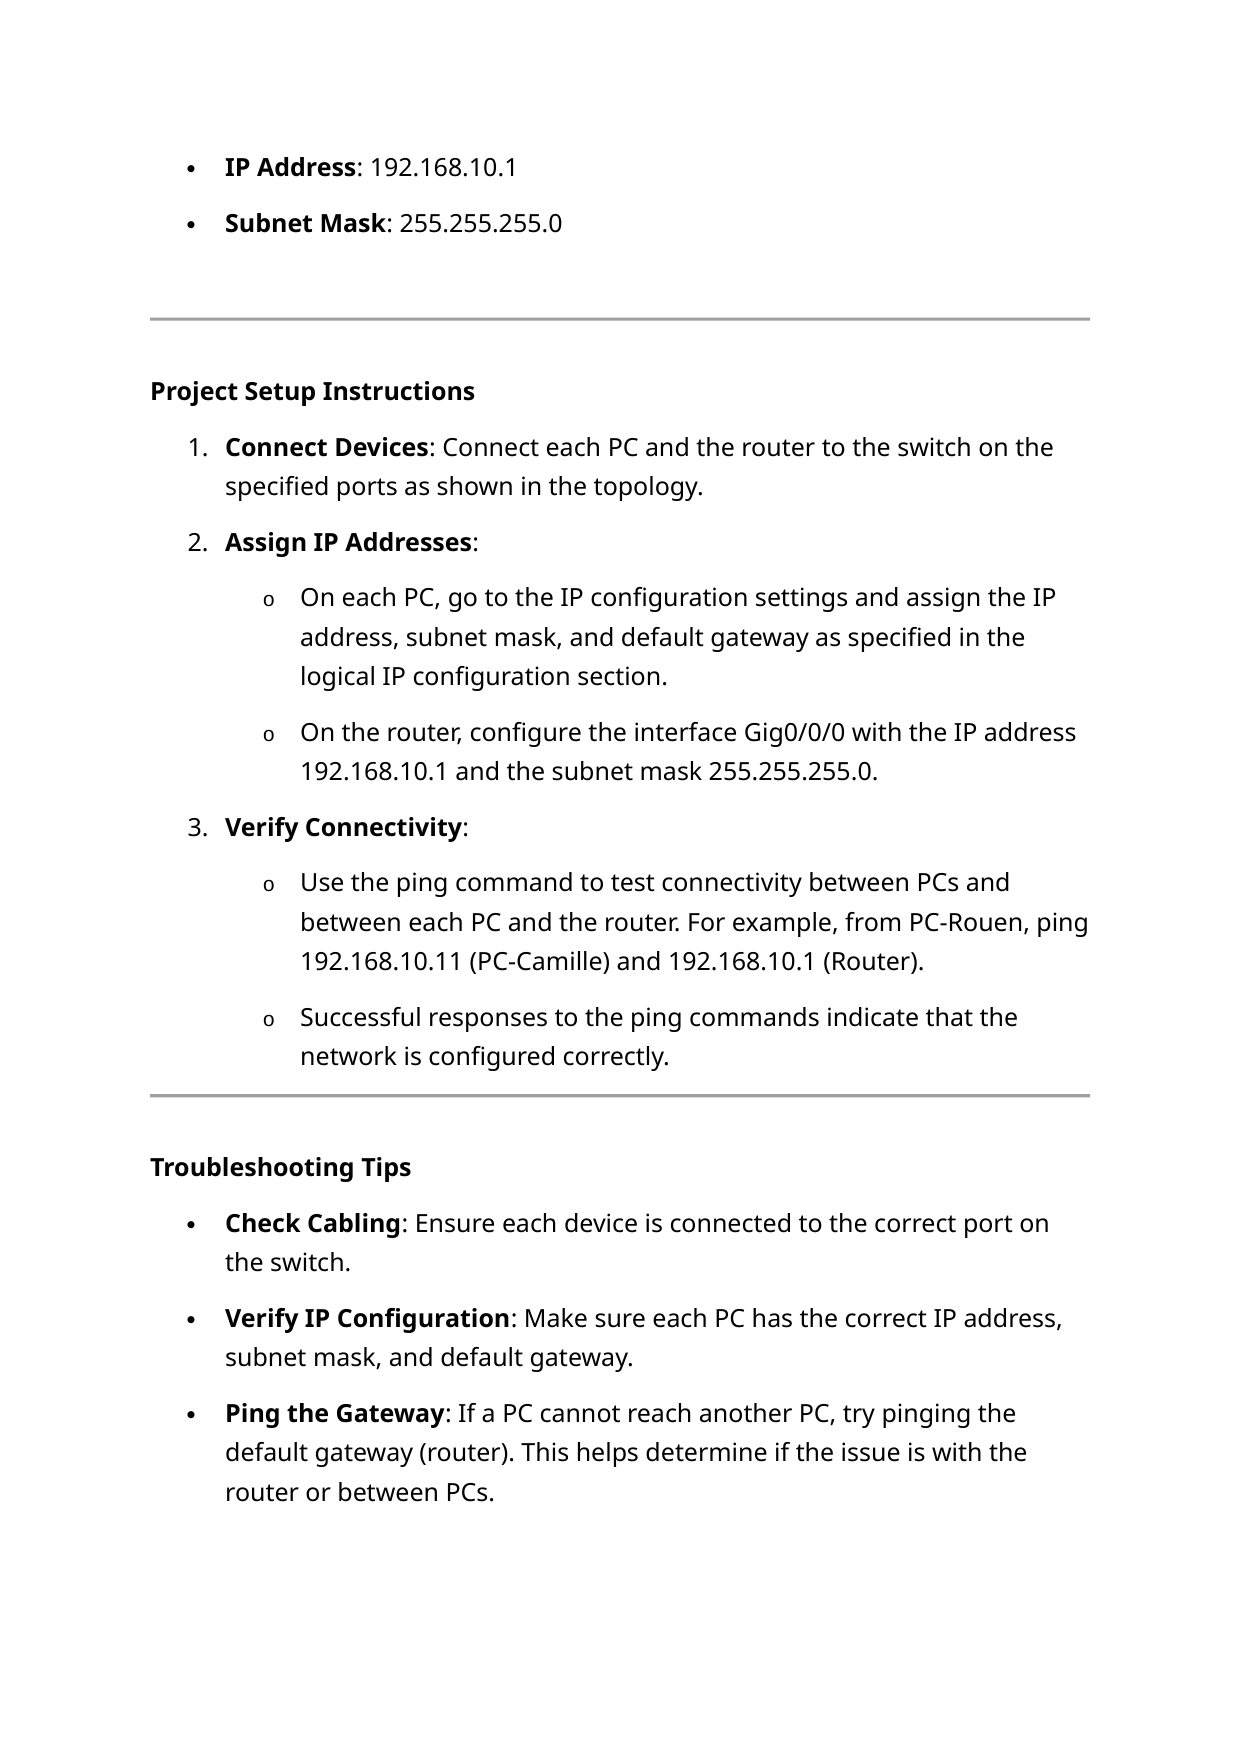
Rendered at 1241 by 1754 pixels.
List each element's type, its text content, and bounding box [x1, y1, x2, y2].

text Troubleshooting Tips [150, 1150, 1090, 1184]
list Connect Devices: Connect each PC and the router to the switch on the specified ports as shown in the topology. [187, 429, 1090, 502]
text Project Setup Instructions [150, 373, 1090, 407]
list Assign IP Addresses: [187, 524, 1090, 558]
list Use the ping command to test connectivity between PCs and between each PC and the router. For example, from PC-Rouen, ping 192.168.10.11 (PC-Camille) and 192.168.10.1 (Router). [262, 865, 1090, 977]
list Verify Connectivity: [187, 809, 1090, 843]
list Successful responses to the ping commands indicate that the network is configured correctly. [262, 999, 1090, 1072]
list Check Cabling: Ensure each device is connected to the correct port on the switch. [187, 1206, 1090, 1279]
list On the router, configure the interface Gig0/0/0 with the IP address 192.168.10.1 and the subnet mask 255.255.255.0. [262, 714, 1090, 787]
list On each PC, go to the IP configuration settings and assign the IP address, subnet mask, and default gateway as specified in the logical IP configuration section. [262, 580, 1090, 692]
list Subnet Mask: 255.255.255.0 [187, 206, 1090, 240]
list IP Address: 192.168.10.1 [187, 150, 1090, 184]
list Verify IP Configuration: Make sure each PC has the correct IP address, subnet mask, and default gateway. [187, 1301, 1090, 1374]
list Ping the Gateway: If a PC cannot reach another PC, try pinging the default gateway (router). This helps determine if the issue is with the router or between PCs. [187, 1396, 1090, 1508]
